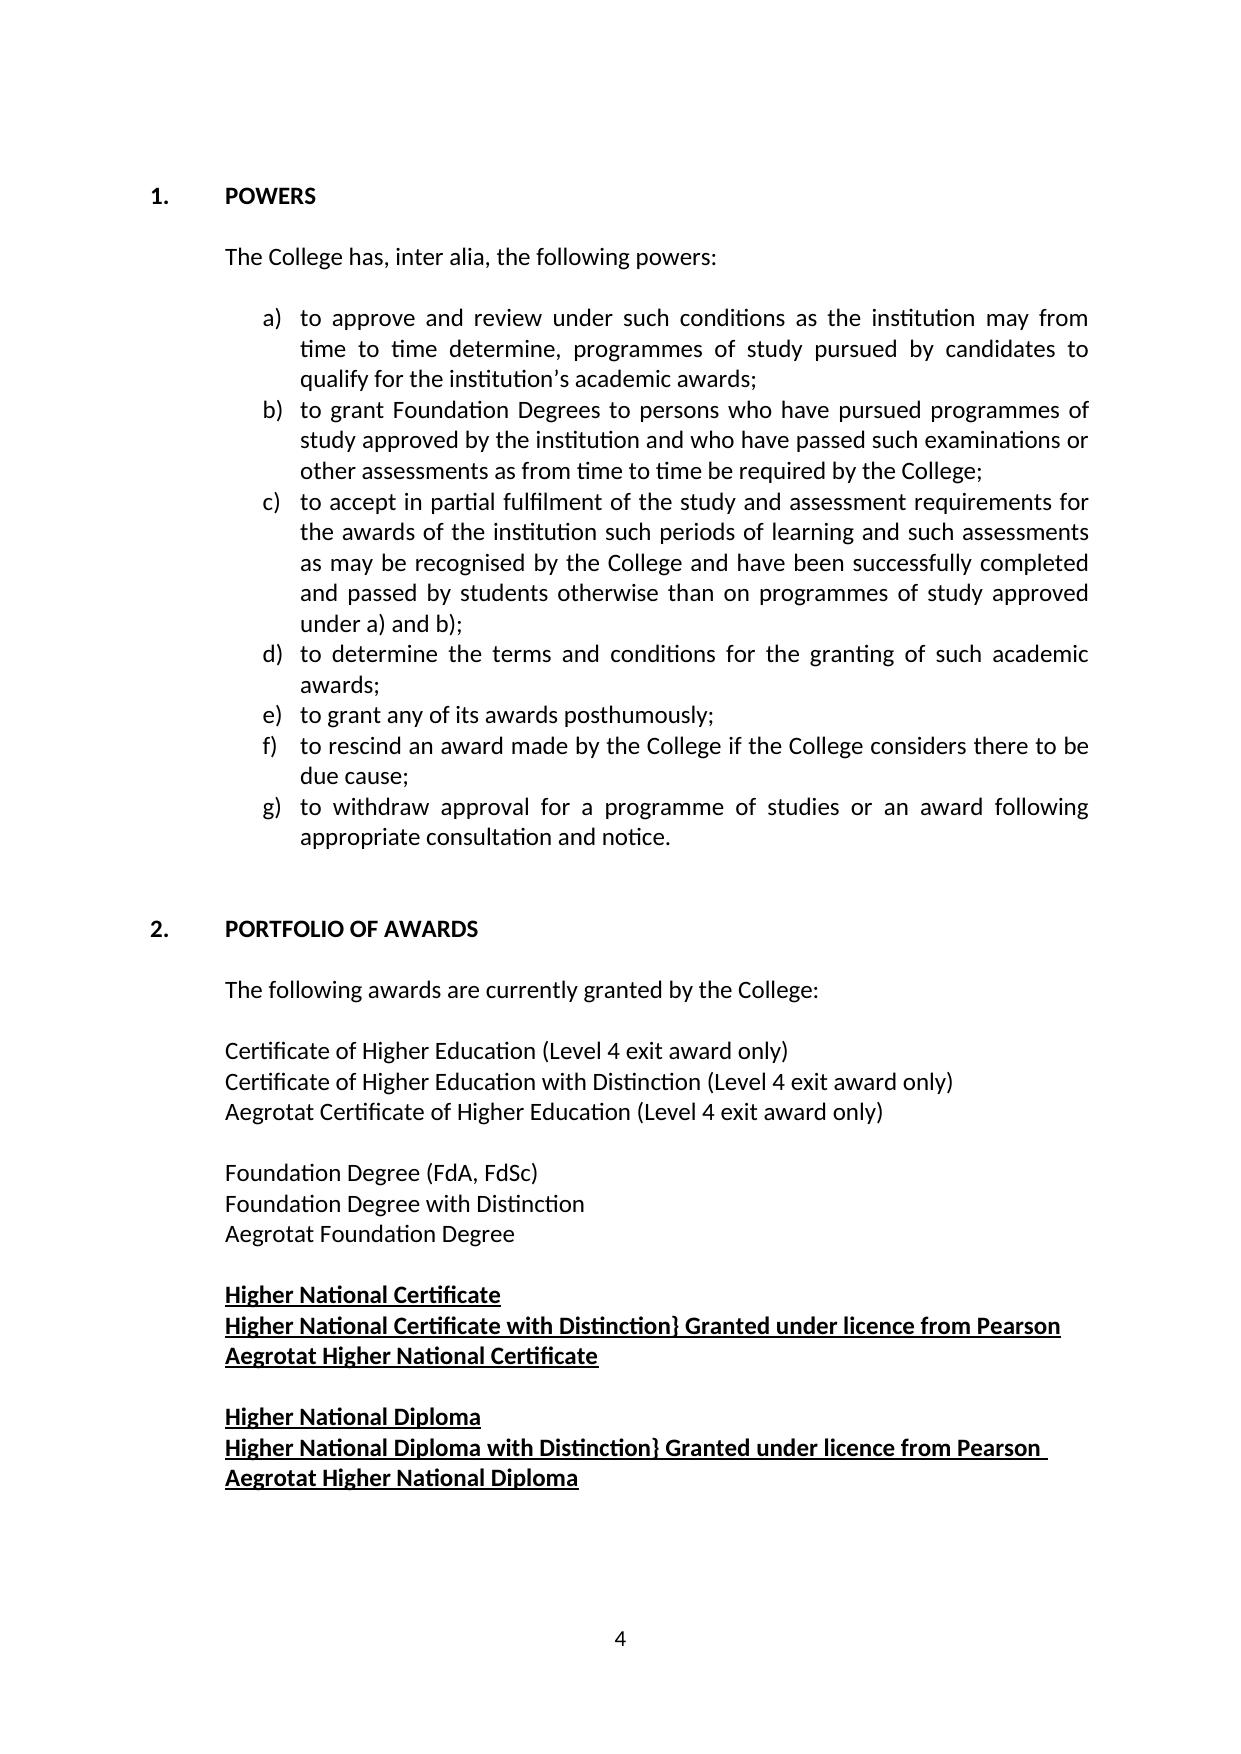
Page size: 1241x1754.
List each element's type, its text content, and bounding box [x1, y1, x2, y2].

list to grant Foundation Degrees to persons who have pursued programmes of study approved by the institution and who have passed such examinations or other assessments as from time to time be required by the College; [262, 394, 1090, 486]
list POWERS [150, 181, 1090, 211]
list to accept in partial fulfilment of the study and assessment requirements for the awards of the institution such periods of learning and such assessments as may be recognised by the College and have been successfully completed and passed by students otherwise than on programmes of study approved under a) and b); [262, 486, 1090, 638]
text Higher National Certificate [150, 1279, 1090, 1310]
text The College has, inter alia, the following powers: [225, 242, 1090, 272]
text Higher National Certificate with Distinction} Granted under licence from Pearson [150, 1310, 1090, 1340]
text Aegrotat Foundation Degree [150, 1218, 1090, 1249]
text Foundation Degree with Distinction [150, 1188, 1090, 1218]
text Higher National Diploma [150, 1401, 1090, 1432]
text Aegrotat Higher National Certificate [150, 1340, 1090, 1371]
text Foundation Degree (FdA, FdSc) [150, 1157, 1090, 1188]
text Certificate of Higher Education with Distinction (Level 4 exit award only) [150, 1066, 1090, 1096]
text Certificate of Higher Education (Level 4 exit award only) [150, 1035, 1090, 1066]
list to withdraw approval for a programme of studies or an award following appropriate consultation and notice. [262, 791, 1090, 852]
text Higher National Diploma with Distinction} Granted under licence from Pearson [150, 1432, 1090, 1462]
text Aegrotat Higher National Diploma [150, 1462, 1090, 1493]
list to rescind an award made by the College if the College considers there to be due cause; [262, 730, 1090, 791]
list to determine the terms and conditions for the granting of such academic awards; [262, 638, 1090, 699]
text The following awards are currently granted by the College: [150, 974, 1090, 1004]
list to grant any of its awards posthumously; [262, 699, 1090, 730]
text Aegrotat Certificate of Higher Education (Level 4 exit award only) [150, 1096, 1090, 1127]
list PORTFOLIO OF AWARDS [150, 913, 1090, 943]
list to approve and review under such conditions as the institution may from time to time determine, programmes of study pursued by candidates to qualify for the institution’s academic awards; [262, 303, 1090, 394]
